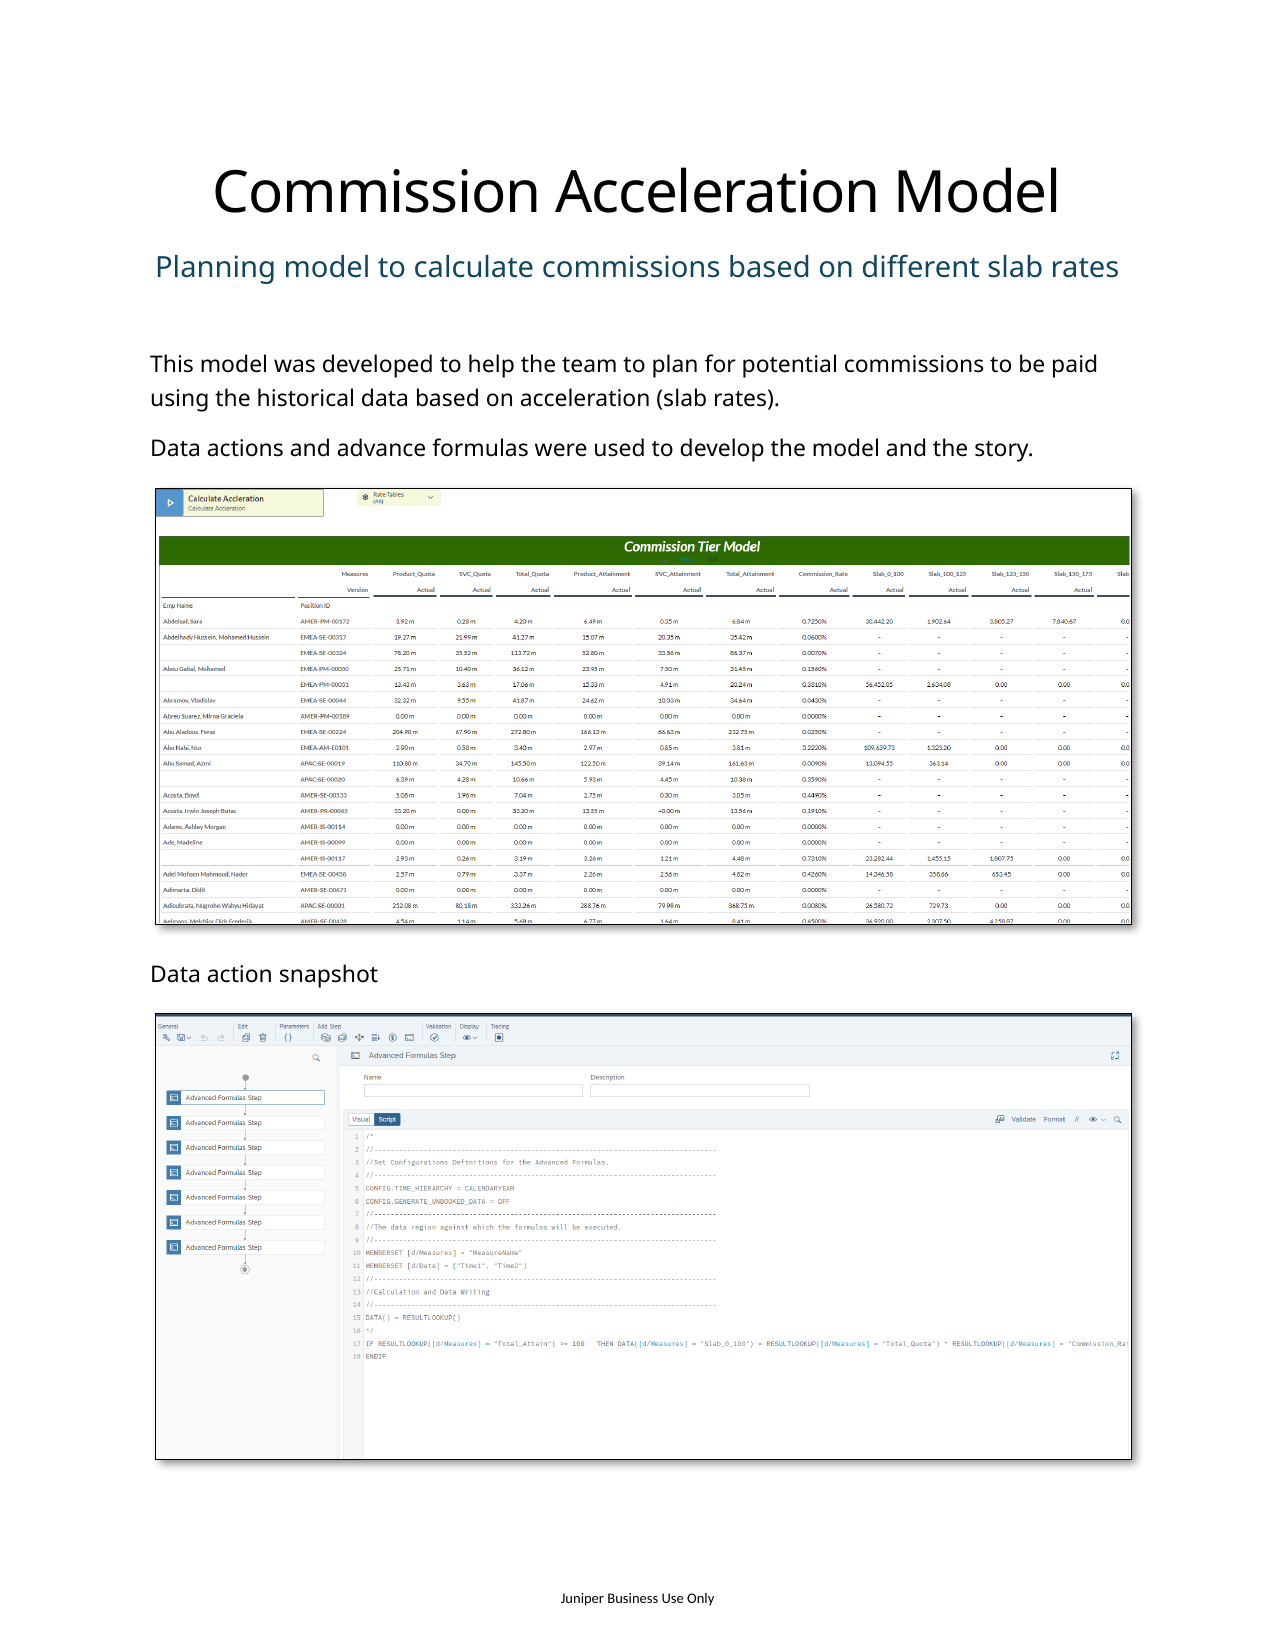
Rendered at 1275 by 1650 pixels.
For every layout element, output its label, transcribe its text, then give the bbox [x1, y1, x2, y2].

picture [156, 1014, 1131, 1459]
text This model was developed to help the team to plan for potential commissions to be paid using the historical data based on acceleration (slab rates). [150, 348, 1125, 413]
text Data actions and advance formulas were used to develop the model and the story. [150, 432, 1125, 463]
title Commission Acceleration Model [150, 150, 1125, 229]
subtitle Planning model to calculate commissions based on different slab rates [150, 246, 1125, 286]
text Data action snapshot [150, 958, 1125, 989]
picture [156, 489, 1131, 924]
